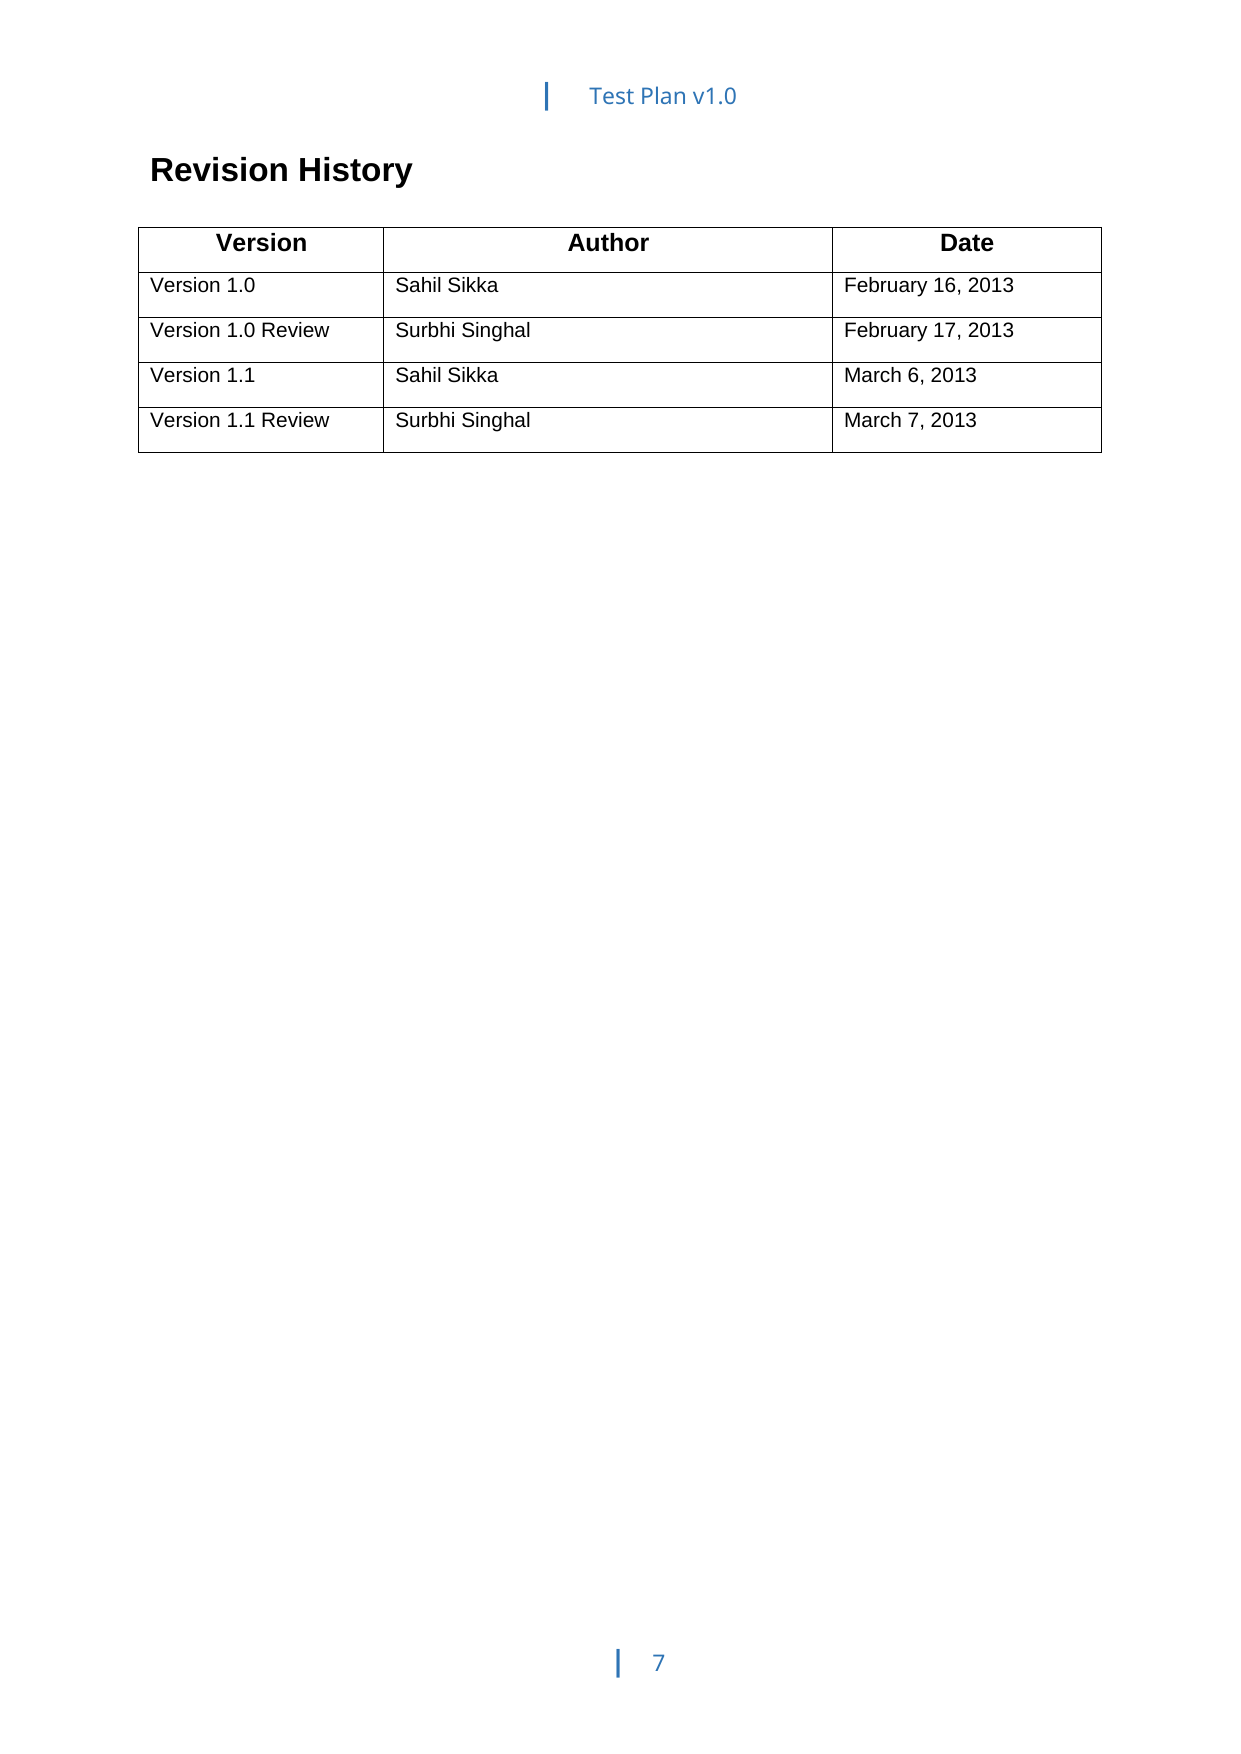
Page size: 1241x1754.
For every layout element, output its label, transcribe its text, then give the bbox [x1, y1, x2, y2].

table_cell Version 1.0 [139, 273, 383, 317]
table_cell February 17, 2013 [833, 318, 1101, 362]
table_cell March 7, 2013 [833, 408, 1101, 452]
table_header Author [384, 228, 832, 272]
table_cell Version 1.1 [139, 363, 383, 407]
table_header Version [139, 228, 383, 272]
table_cell March 6, 2013 [833, 363, 1101, 407]
table_cell Version 1.0 Review [139, 318, 383, 362]
table_cell February 16, 2013 [833, 273, 1101, 317]
table_cell Version 1.1 Review [139, 408, 383, 452]
table_cell Sahil Sikka [384, 273, 832, 317]
text Revision History [150, 150, 1090, 188]
table_cell Sahil Sikka [384, 363, 832, 407]
table_cell Surbhi Singhal [384, 408, 832, 452]
table_header Date [833, 228, 1101, 272]
table_cell Surbhi Singhal [384, 318, 832, 362]
